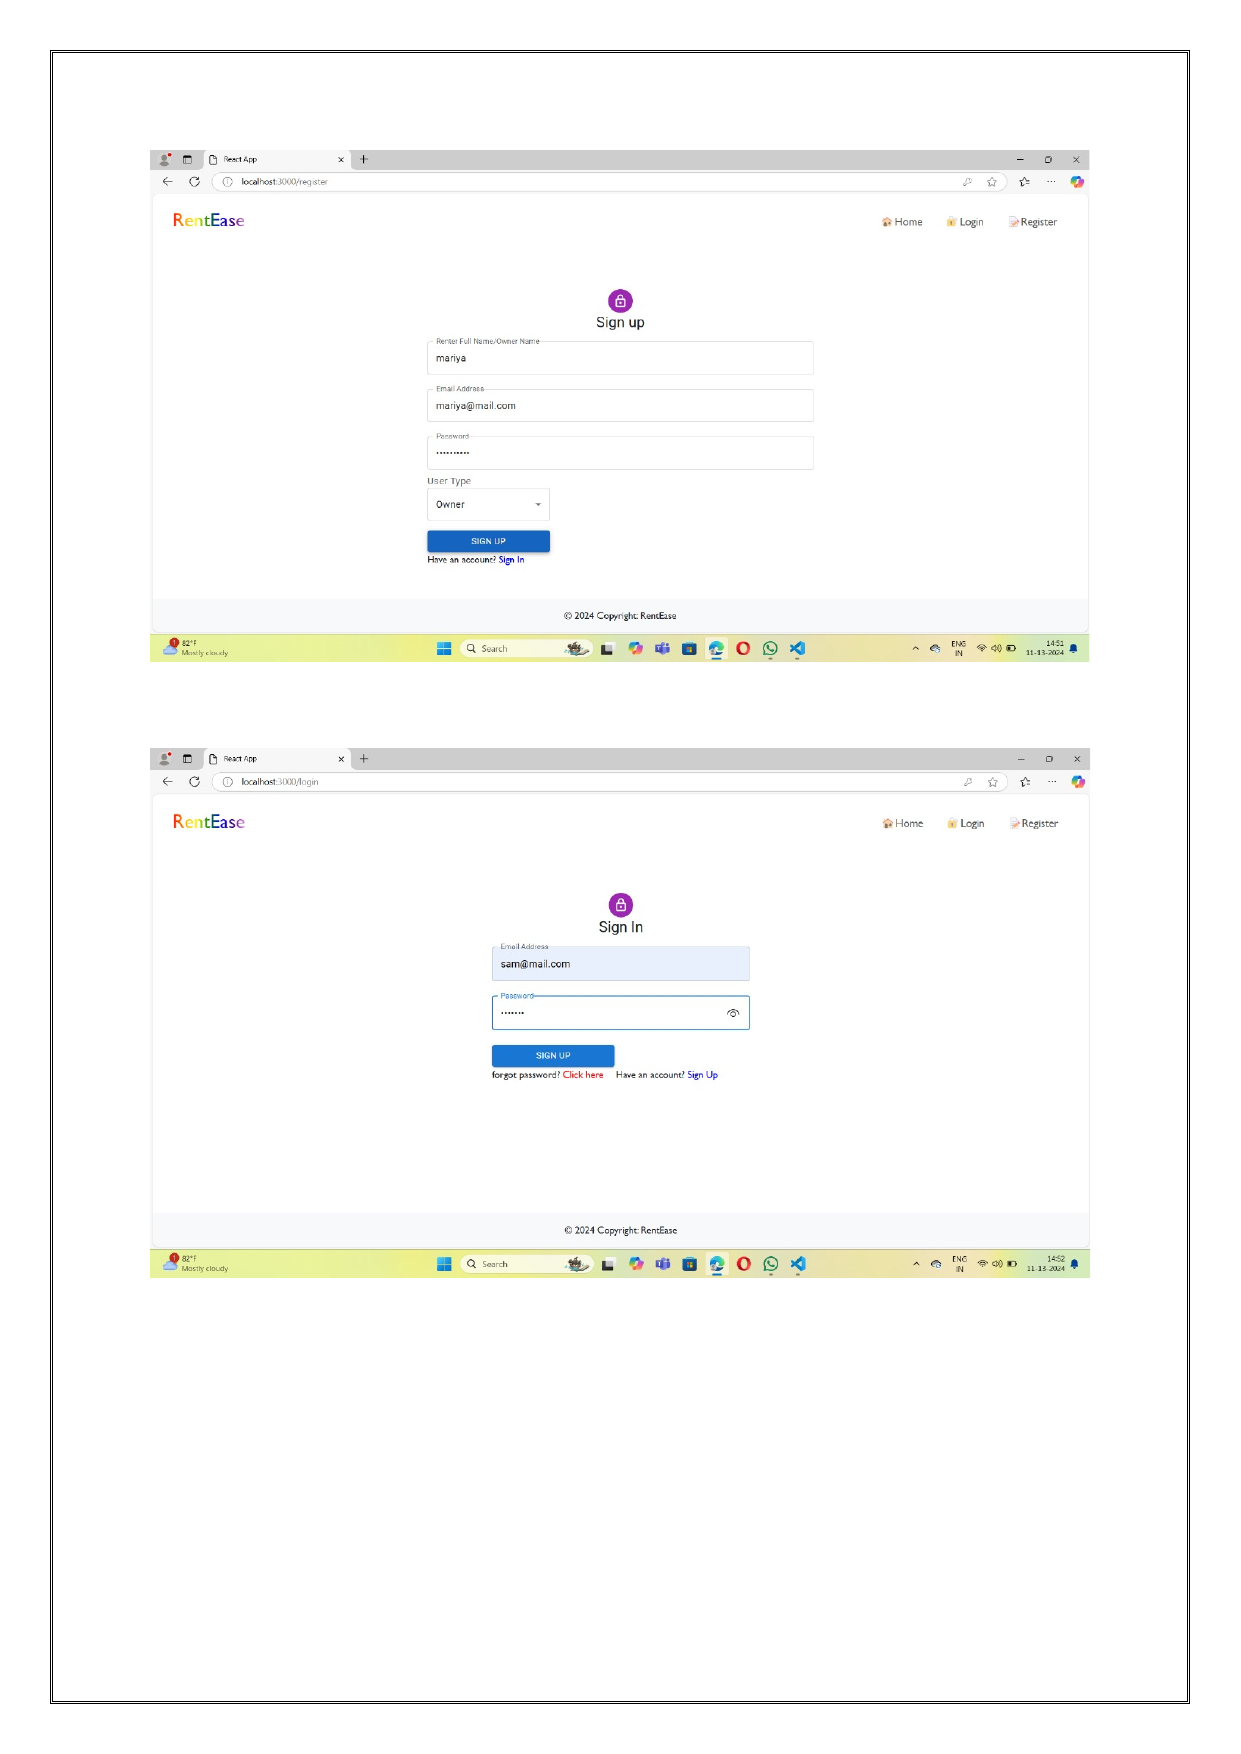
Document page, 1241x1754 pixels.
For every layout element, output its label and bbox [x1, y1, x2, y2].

picture [150, 150, 1090, 662]
picture [150, 748, 1091, 1278]
